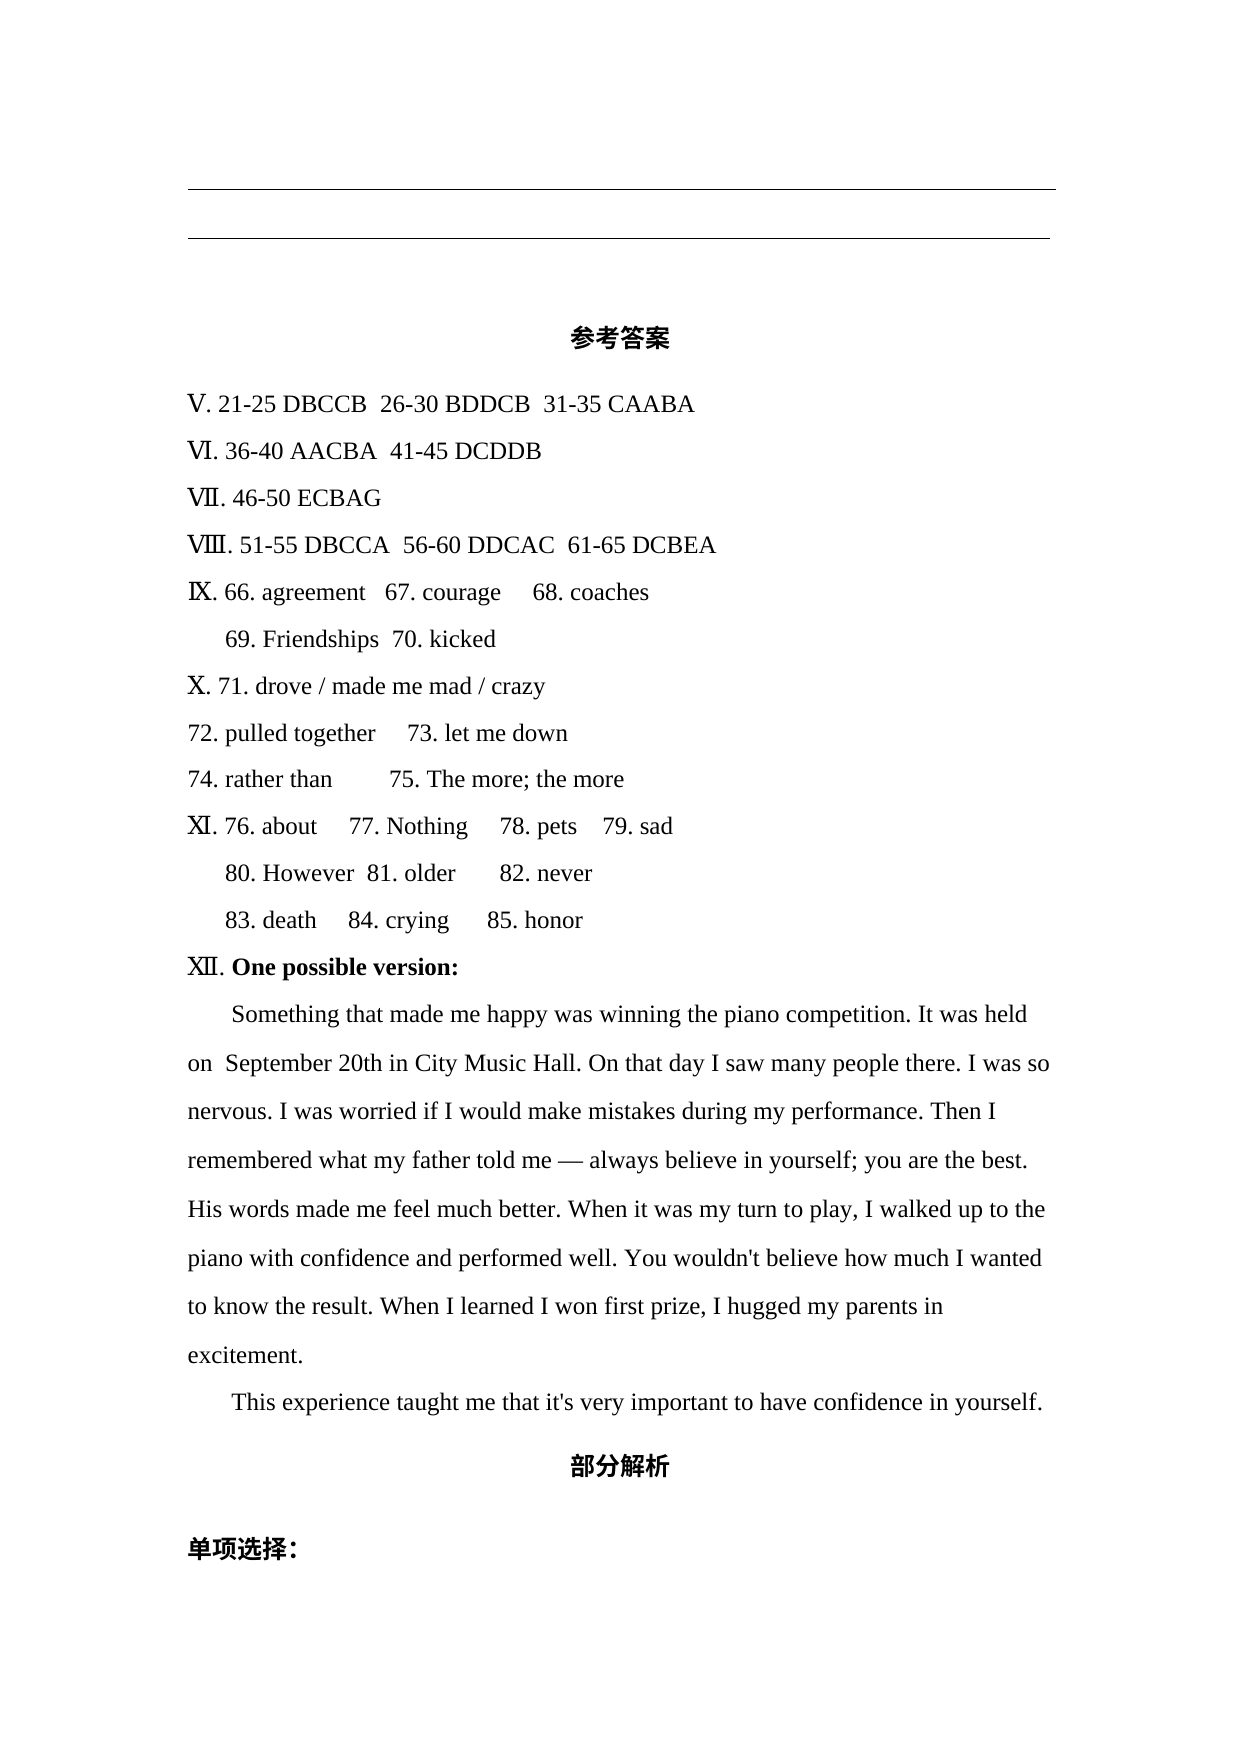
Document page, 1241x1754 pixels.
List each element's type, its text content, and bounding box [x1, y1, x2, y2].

text This experience taught me that it's very important to have confidence in yourself. [187, 1385, 1053, 1418]
text 参考答案 [187, 304, 1053, 369]
text Something that made me happy was winning the piano competition. It was held on September 20th in City Music Hall. On that day I saw many people there. I was so nervous. I was worried if I would make mistakes during my performance. Then I remembered what my father told me — always believe in yourself; you are the best. His words made me feel much better. When it was my turn to play, I walked up to the piano with confidence and performed well. You wouldn't believe how much I wanted to know the result. When I learned I won first prize, I hugged my parents in excitement. [187, 997, 1053, 1371]
text Ⅵ. 36-40 AACBA 41-45 DCDDB [187, 434, 1053, 467]
text Ⅸ. 66. agreement 67. courage 68. coaches [187, 575, 1053, 608]
text 80. However 81. older 82. never [187, 856, 1053, 889]
text Ⅻ. One possible version: [187, 950, 1053, 983]
text Ⅹ. 71. drove / made me mad / crazy [187, 669, 1053, 701]
text Ⅴ. 21-25 DBCCB 26-30 BDDCB 31-35 CAABA [187, 388, 1053, 420]
text 单项选择： [187, 1515, 1053, 1580]
text Ⅺ. 76. about 77. Nothing 78. pets 79. sad [187, 809, 1053, 842]
text Ⅶ. 46-50 ECBAG [187, 481, 1053, 514]
text 69. Friendships 70. kicked [187, 622, 1053, 654]
text 83. death 84. crying 85. honor [187, 903, 1053, 936]
text Ⅷ. 51-55 DBCCA 56-60 DDCAC 61-65 DCBEA [187, 528, 1053, 561]
text 74. rather than 75. The more; the more [187, 763, 1053, 795]
text 72. pulled together 73. let me down [187, 716, 1053, 748]
text 部分解析 [187, 1432, 1053, 1497]
